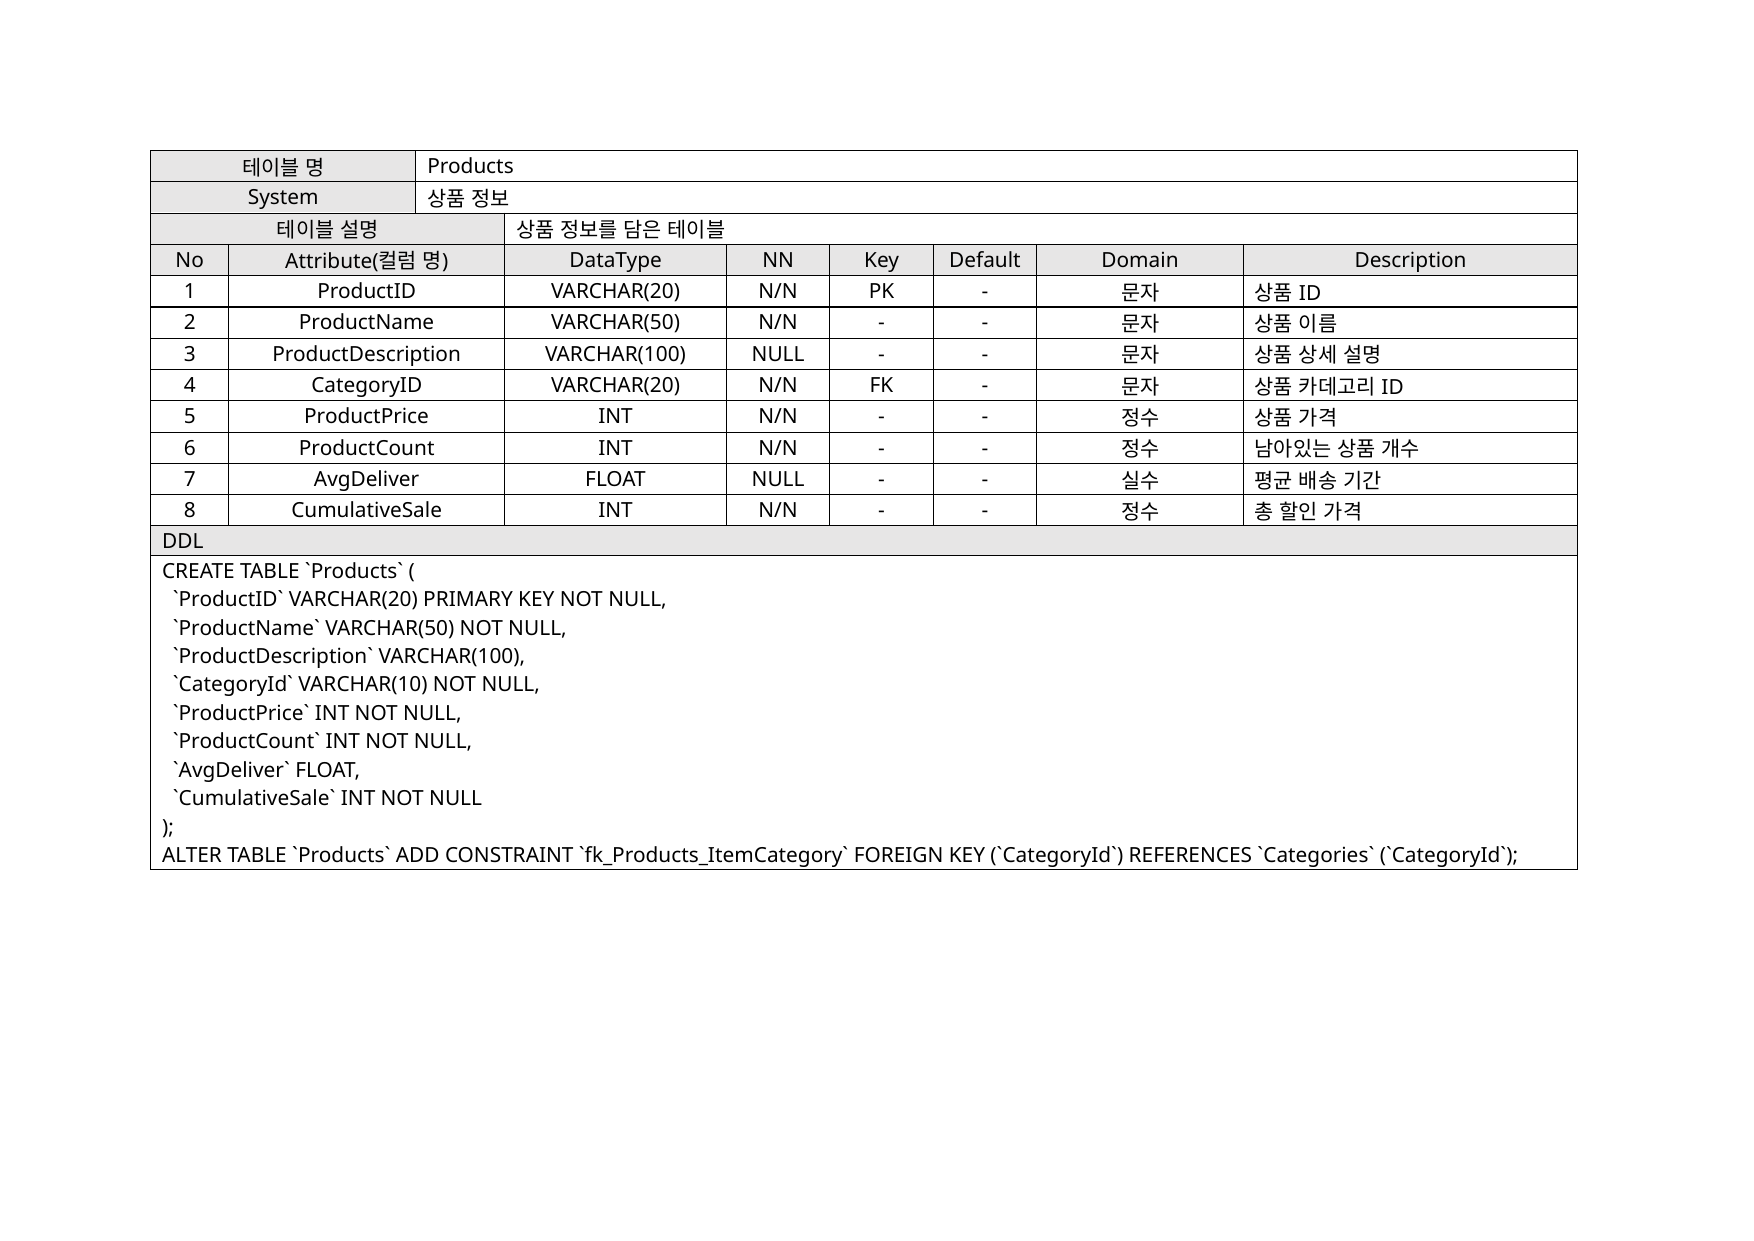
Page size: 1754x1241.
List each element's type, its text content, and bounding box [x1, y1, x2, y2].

table_cell N/N [727, 433, 829, 463]
table_cell ProductID [229, 276, 504, 306]
table_cell N/N [727, 495, 829, 525]
table_cell 정수 [1037, 495, 1243, 525]
table_cell DataType [505, 245, 726, 275]
table_cell 6 [151, 433, 228, 463]
table_cell Attribute(컬럼 명) [229, 245, 504, 275]
table_cell Description [1244, 245, 1577, 275]
table_cell CREATE TABLE `Products` ( `ProductID` VARCHAR(20) PRIMARY KEY NOT NULL, `ProductName` VARCHAR(50) NOT NULL, `ProductDescription` VARCHAR(100), `CategoryId` VARCHAR(10) NOT NULL, `ProductPrice` INT NOT NULL, `ProductCount` INT NOT NULL, `AvgDeliver` FLOAT, `CumulativeSale` INT NOT NULL ); ALTER TABLE `Products` ADD CONSTRAINT `fk_Products_ItemCategory` FOREIGN KEY (`CategoryId`) REFERENCES `Categories` (`CategoryId`); [151, 556, 1577, 869]
table_cell VARCHAR(20) [505, 370, 726, 400]
table_cell No [151, 245, 228, 275]
table_cell 상품 ID [1244, 276, 1577, 306]
table_cell 테이블 설명 [151, 214, 504, 244]
table_cell NN [727, 245, 829, 275]
table_cell VARCHAR(100) [505, 339, 726, 369]
table_cell 문자 [1037, 339, 1243, 369]
table_cell 4 [151, 370, 228, 400]
table_cell 문자 [1037, 370, 1243, 400]
table_cell N/N [727, 401, 829, 432]
table_cell - [934, 308, 1036, 338]
table_cell - [934, 495, 1036, 525]
table_cell CategoryID [229, 370, 504, 400]
table_cell 정수 [1037, 401, 1243, 432]
table_cell 5 [151, 401, 228, 432]
table_cell NULL [727, 464, 829, 494]
table_cell FLOAT [505, 464, 726, 494]
table_cell 실수 [1037, 464, 1243, 494]
table_cell 정수 [1037, 433, 1243, 463]
table_cell PK [830, 276, 933, 306]
table_cell 문자 [1037, 276, 1243, 306]
table_cell Key [830, 245, 933, 275]
table_cell - [830, 308, 933, 338]
table_cell 상품 카데고리 ID [1244, 370, 1577, 400]
table_cell 7 [151, 464, 228, 494]
table_cell N/N [727, 370, 829, 400]
table_cell - [830, 339, 933, 369]
table_cell 1 [151, 276, 228, 306]
table_cell INT [505, 433, 726, 463]
table_cell ProductDescription [229, 339, 504, 369]
table_cell 8 [151, 495, 228, 525]
table_cell INT [505, 401, 726, 432]
table_cell VARCHAR(20) [505, 276, 726, 306]
table_cell 평균 배송 기간 [1244, 464, 1577, 494]
table_cell 상품 이름 [1244, 308, 1577, 338]
table_cell DDL [151, 526, 1577, 555]
table_cell - [934, 339, 1036, 369]
table_cell INT [505, 495, 726, 525]
table_cell CumulativeSale [229, 495, 504, 525]
table_cell 상품 정보를 담은 테이블 [505, 214, 1577, 244]
table_cell ProductPrice [229, 401, 504, 432]
table_cell - [830, 464, 933, 494]
table_cell FK [830, 370, 933, 400]
table_cell N/N [727, 308, 829, 338]
table_cell ProductCount [229, 433, 504, 463]
table_header Products [416, 151, 1577, 181]
table_cell 문자 [1037, 308, 1243, 338]
table_cell 총 할인 가격 [1244, 495, 1577, 525]
table_cell 3 [151, 339, 228, 369]
table_cell - [934, 370, 1036, 400]
table_cell 2 [151, 308, 228, 338]
table_cell - [934, 433, 1036, 463]
table_cell Domain [1037, 245, 1243, 275]
table_cell - [830, 433, 933, 463]
table_cell 상품 정보 [416, 182, 1577, 212]
table_cell Default [934, 245, 1036, 275]
table_cell AvgDeliver [229, 464, 504, 494]
table_cell 상품 상세 설명 [1244, 339, 1577, 369]
table_cell VARCHAR(50) [505, 308, 726, 338]
table_header 테이블 명 [151, 151, 415, 181]
table_cell N/N [727, 276, 829, 306]
table_cell 상품 가격 [1244, 401, 1577, 432]
table_cell - [830, 495, 933, 525]
table_cell - [934, 464, 1036, 494]
table_cell - [934, 401, 1036, 432]
table_cell - [830, 401, 933, 432]
table_cell ProductName [229, 308, 504, 338]
table_cell System [151, 182, 415, 212]
table_cell 남아있는 상품 개수 [1244, 433, 1577, 463]
table_cell - [934, 276, 1036, 306]
table_cell NULL [727, 339, 829, 369]
